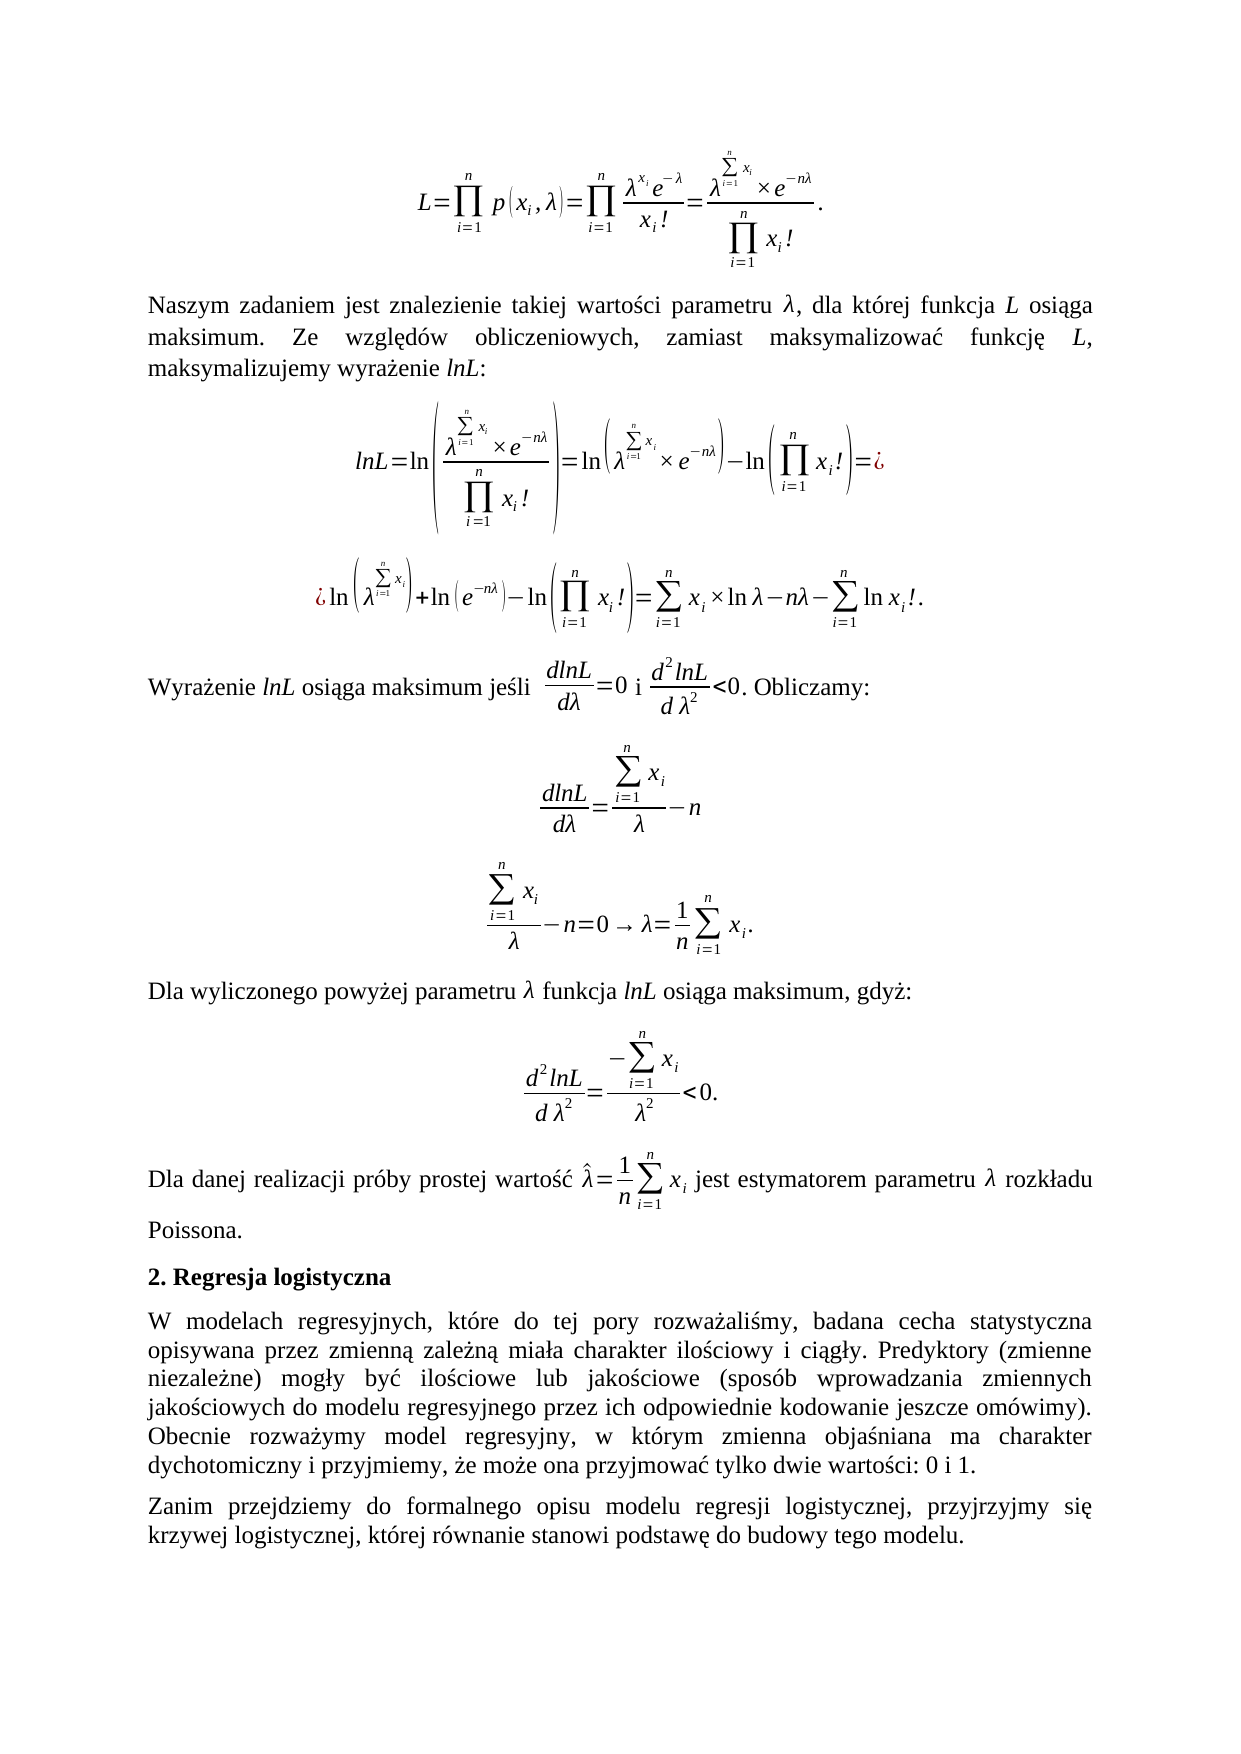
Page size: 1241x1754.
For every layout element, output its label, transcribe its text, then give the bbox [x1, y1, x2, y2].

text W modelach regresyjnych, które do tej pory rozważaliśmy, badana cecha statystyczna opisywana przez zmienną zależną miała charakter ilościowy i ciągły. Predyktory (zmienne niezależne) mogły być ilościowe lub jakościowe (sposób wprowadzania zmiennych jakościowych do modelu regresyjnego przez ich odpowiednie kodowanie jeszcze omówimy). Obecnie rozważymy model regresyjny, w którym zmienna objaśniana ma charakter dychotomiczny i przyjmiemy, że może ona przyjmować tylko dwie wartości: 0 i 1. [148, 1306, 1093, 1478]
text Dla danej realizacji próby prostej wartość jest estymatorem parametru rozkładu Poissona. [148, 1145, 1093, 1243]
text Naszym zadaniem jest znalezienie takiej wartości parametru , dla której funkcja L osiąga maksimum. Ze względów obliczeniowych, zamiast maksymalizować funkcję L, maksymalizujemy wyrażenie lnL: [148, 291, 1093, 381]
text Wyrażenie lnL osiąga maksimum jeśli i . Obliczamy: [148, 653, 1093, 719]
text 2. Regresja logistyczna [148, 1262, 1093, 1291]
text Dla wyliczonego powyżej parametru funkcja lnL osiąga maksimum, gdyż: [148, 976, 1093, 1005]
text Zanim przejdziemy do formalnego opisu modelu regresji logistycznej, przyjrzyjmy się krzywej logistycznej, której równanie stanowi podstawę do budowy tego modelu. [148, 1491, 1093, 1548]
